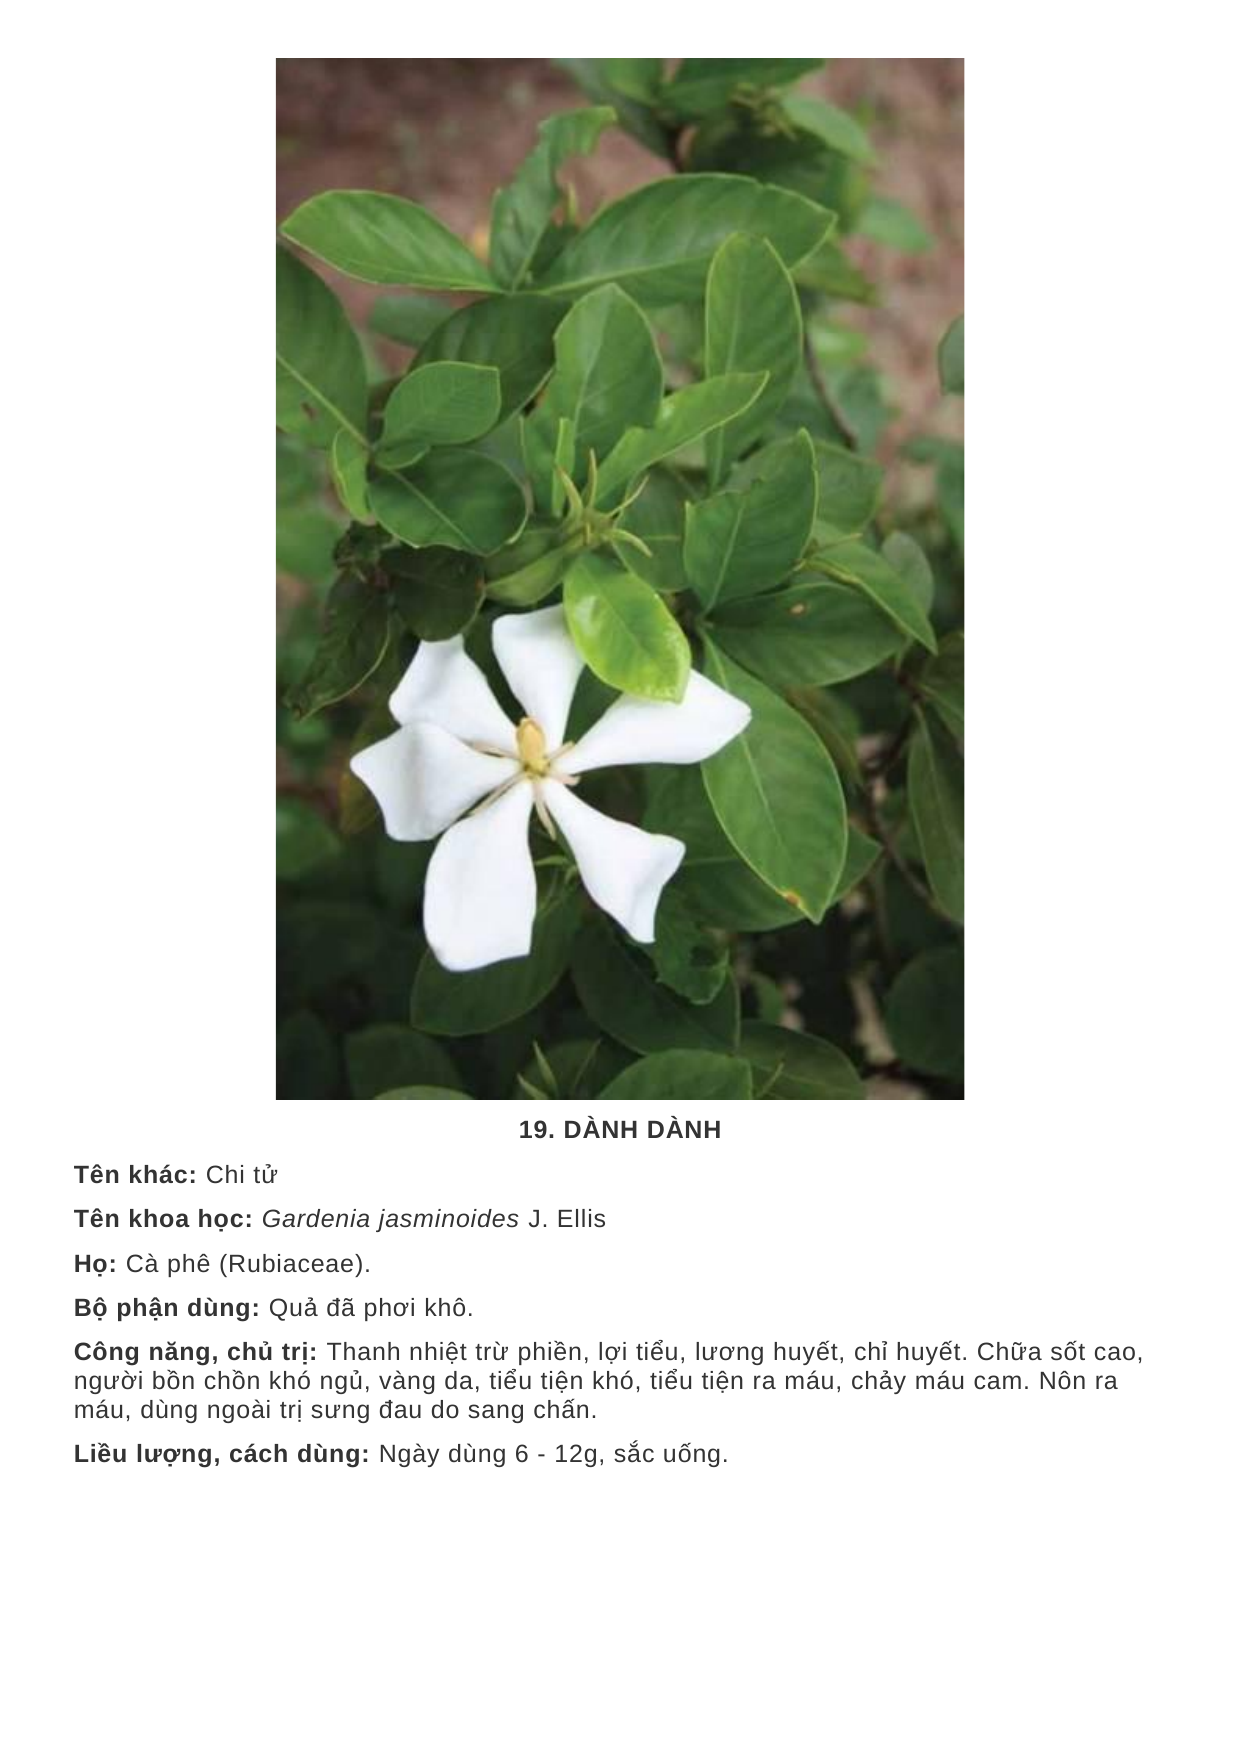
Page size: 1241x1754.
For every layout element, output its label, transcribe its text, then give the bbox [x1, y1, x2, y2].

text Họ: Cà phê (Rubiaceae). [73, 1248, 1167, 1277]
text Bộ phận dùng: Quả đã phơi khô. [73, 1293, 1167, 1322]
text Tên khoa học: Gardenia jasminoides J. Ellis [73, 1204, 1167, 1233]
picture [275, 58, 965, 1100]
text Công năng, chủ trị: Thanh nhiệt trừ phiền, lợi tiểu, lương huyết, chỉ huyết. Chữa sốt cao, người bồn chồn khó ngủ, vàng da, tiểu tiện khó, tiểu tiện ra máu, chảy máu cam. Nôn ra máu, dùng ngoài trị sưng đau do sang chấn. [73, 1337, 1167, 1423]
text 19. DÀNH DÀNH [73, 1115, 1167, 1144]
text Tên khác: Chi tử [73, 1160, 1167, 1188]
text Liều lượng, cách dùng: Ngày dùng 6 - 12g, sắc uống. [73, 1439, 1167, 1468]
